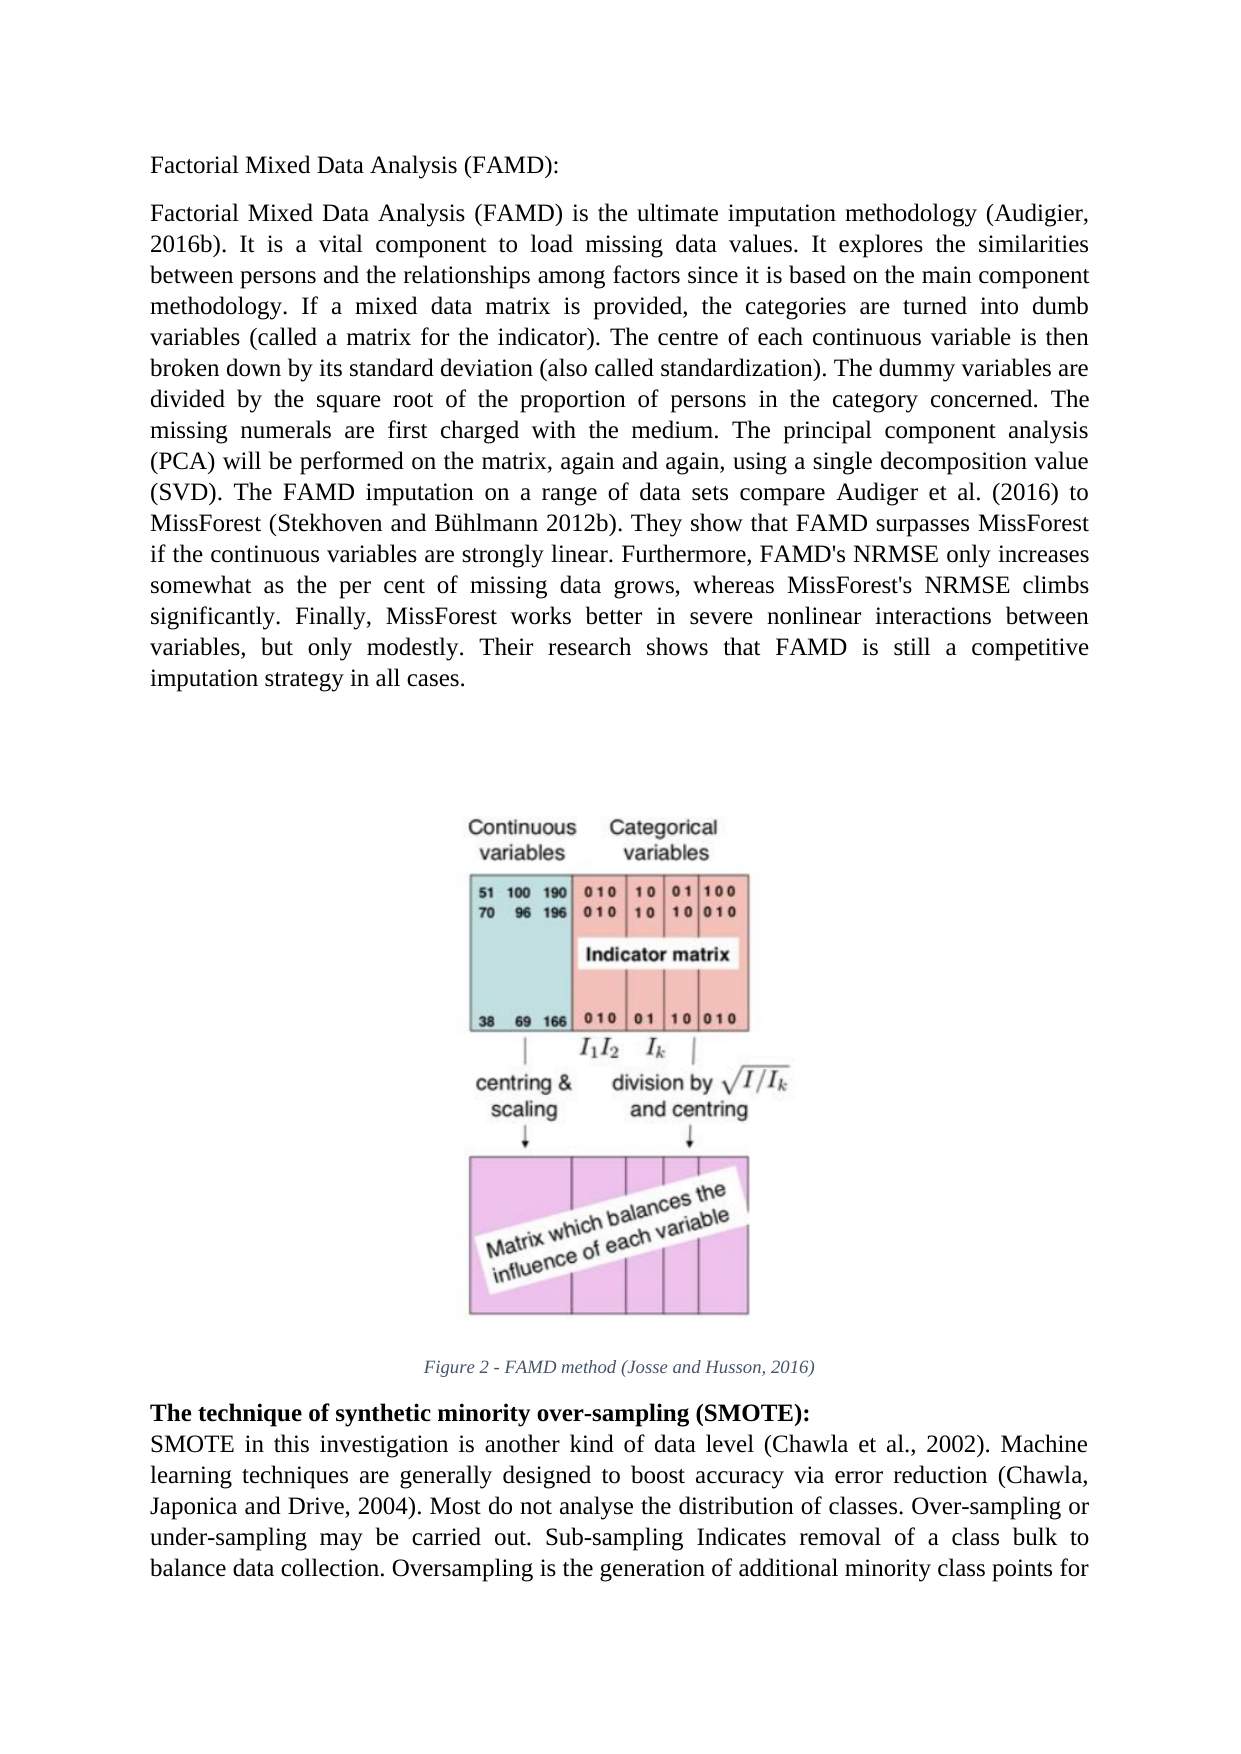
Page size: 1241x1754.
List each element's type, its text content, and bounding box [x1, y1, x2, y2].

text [150, 1429, 1090, 1582]
text Factorial Mixed Data Analysis (FAMD) is the ultimate imputation methodology (Audigier, 2016b). It is a vital component to load missing data values. It explores the similarities between persons and the relationships among factors since it is based on the main component methodology. If a mixed data matrix is provided, the categories are turned into dumb variables (called a matrix for the indicator). The centre of each continuous variable is then broken down by its standard deviation (also called standardization). The dummy variables are divided by the square root of the proportion of persons in the category concerned. The missing numerals are first charged with the medium. The principal component analysis (PCA) will be performed on the matrix, again and again, using a single decomposition value (SVD). The FAMD imputation on a range of data sets compare Audiger et al. (2016) to MissForest (Stekhoven and Bühlmann 2012b). They show that FAMD surpasses MissForest if the continuous variables are strongly linear. Furthermore, FAMD's NRMSE only increases somewhat as the per cent of missing data grows, whereas MissForest's NRMSE climbs significantly. Finally, MissForest works better in severe nonlinear interactions between variables, but only modestly. Their research shows that FAMD is still a competitive imputation strategy in all cases. [150, 198, 1090, 692]
subtitle The technique of synthetic minority over-sampling (SMOTE): [150, 1398, 1090, 1427]
picture [439, 806, 801, 1337]
text Factorial Mixed Data Analysis (FAMD): [150, 150, 1090, 179]
text Figure 2 - FAMD method (Josse and Husson, 2016) [150, 1356, 1090, 1377]
